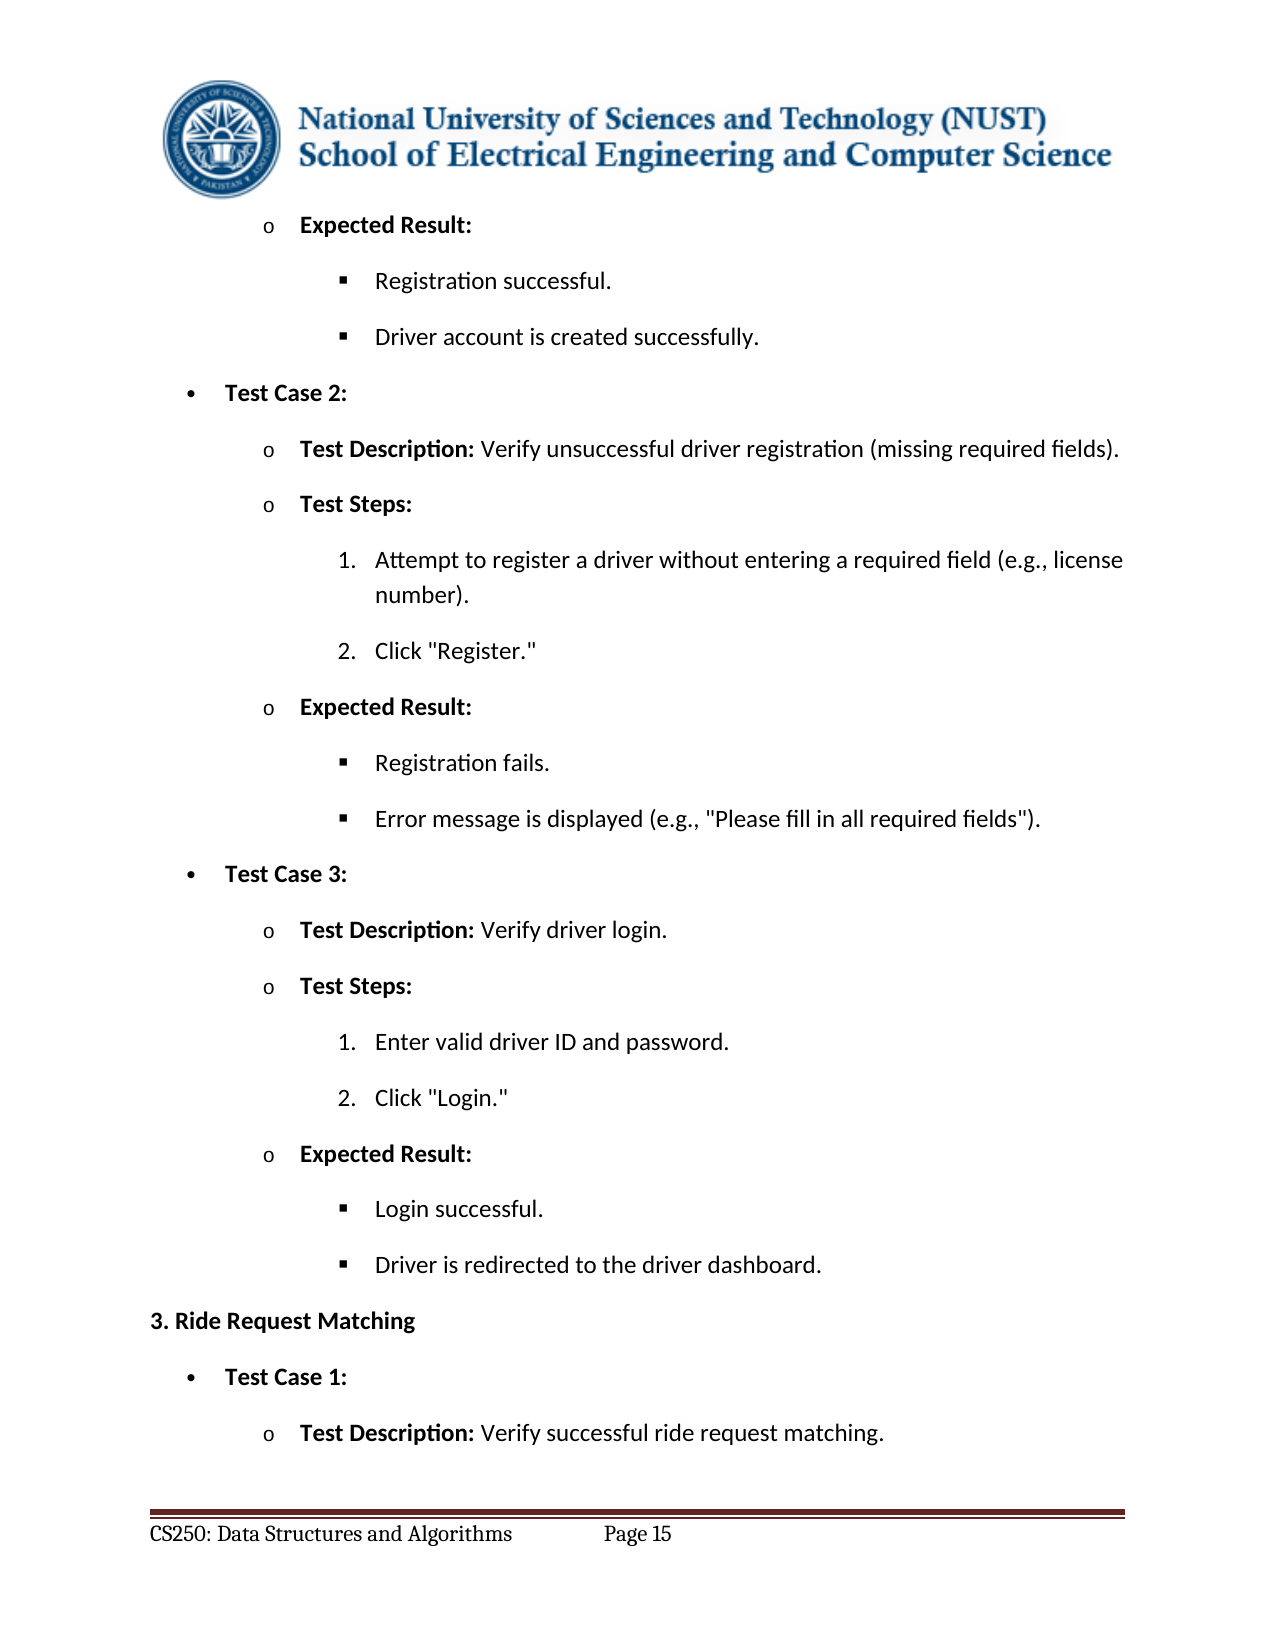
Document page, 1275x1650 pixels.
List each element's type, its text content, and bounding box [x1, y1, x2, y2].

list Expected Result: [262, 1138, 1125, 1168]
list Test Steps: [262, 488, 1125, 519]
list Error message is displayed (e.g., "Please fill in all required fields"). [337, 803, 1125, 833]
list Test Description: Verify driver login. [262, 914, 1125, 945]
list Test Case 2: [187, 377, 1125, 407]
list Registration successful. [337, 265, 1125, 296]
list Driver is redirected to the driver dashboard. [337, 1249, 1125, 1280]
list Click "Register." [337, 635, 1125, 666]
list Login successful. [337, 1193, 1125, 1224]
list Attempt to register a driver without entering a required field (e.g., license number). [337, 544, 1125, 610]
list Test Description: Verify successful ride request matching. [262, 1417, 1125, 1447]
list Click "Login." [337, 1082, 1125, 1112]
list Expected Result: [262, 210, 1125, 240]
list Test Case 1: [187, 1361, 1125, 1392]
list Test Description: Verify unsuccessful driver registration (missing required fields). [262, 433, 1125, 463]
list Expected Result: [262, 691, 1125, 722]
picture [150, 75, 1125, 210]
list Enter valid driver ID and password. [337, 1026, 1125, 1057]
list Test Case 3: [187, 858, 1125, 889]
text 3. Ride Request Matching [150, 1305, 1125, 1336]
list Test Steps: [262, 970, 1125, 1001]
list Registration fails. [337, 747, 1125, 777]
list Driver account is created successfully. [337, 321, 1125, 352]
